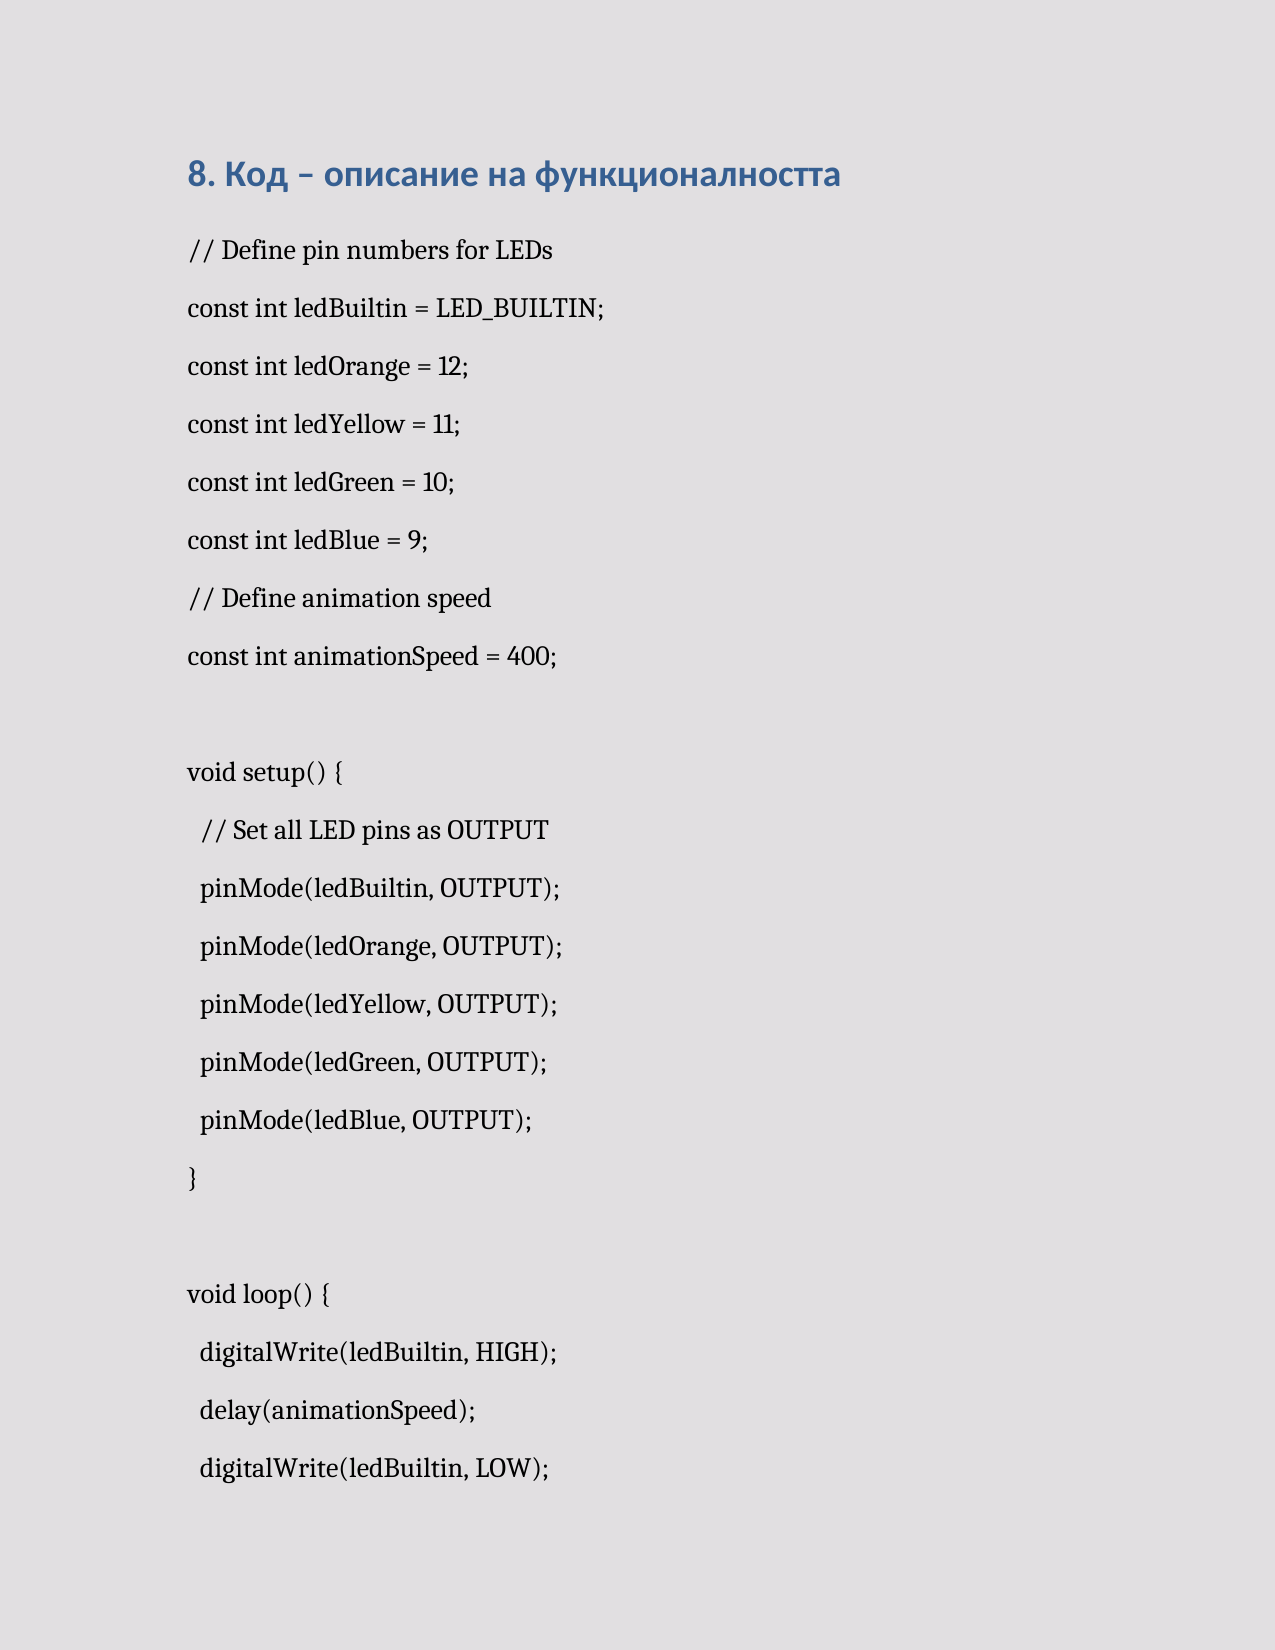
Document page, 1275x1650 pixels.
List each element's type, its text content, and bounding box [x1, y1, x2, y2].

text void loop() { [187, 1278, 1087, 1311]
text pinMode(ledOrange, OUTPUT); [187, 930, 1087, 962]
text digitalWrite(ledBuiltin, HIGH); [187, 1336, 1087, 1369]
text // Set all LED pins as OUTPUT [187, 814, 1087, 846]
text pinMode(ledGreen, OUTPUT); [187, 1046, 1087, 1078]
subtitle 8. Код – описание на функционалността [187, 150, 1087, 196]
text const int ledBlue = 9; [187, 524, 1087, 556]
text const int animationSpeed = 400; [187, 640, 1087, 672]
text pinMode(ledBlue, OUTPUT); [187, 1104, 1087, 1137]
text pinMode(ledBuiltin, OUTPUT); [187, 872, 1087, 904]
text // Define pin numbers for LEDs [187, 203, 1087, 266]
text void setup() { [187, 756, 1087, 788]
text const int ledYellow = 11; [187, 408, 1087, 440]
text const int ledGreen = 10; [187, 466, 1087, 498]
text digitalWrite(ledBuiltin, LOW); [187, 1452, 1087, 1485]
text // Define animation speed [187, 582, 1087, 614]
text const int ledOrange = 12; [187, 350, 1087, 382]
text delay(animationSpeed); [187, 1394, 1087, 1427]
text pinMode(ledYellow, OUTPUT); [187, 988, 1087, 1021]
text } [187, 1162, 1087, 1194]
text const int ledBuiltin = LED_BUILTIN; [187, 292, 1087, 324]
